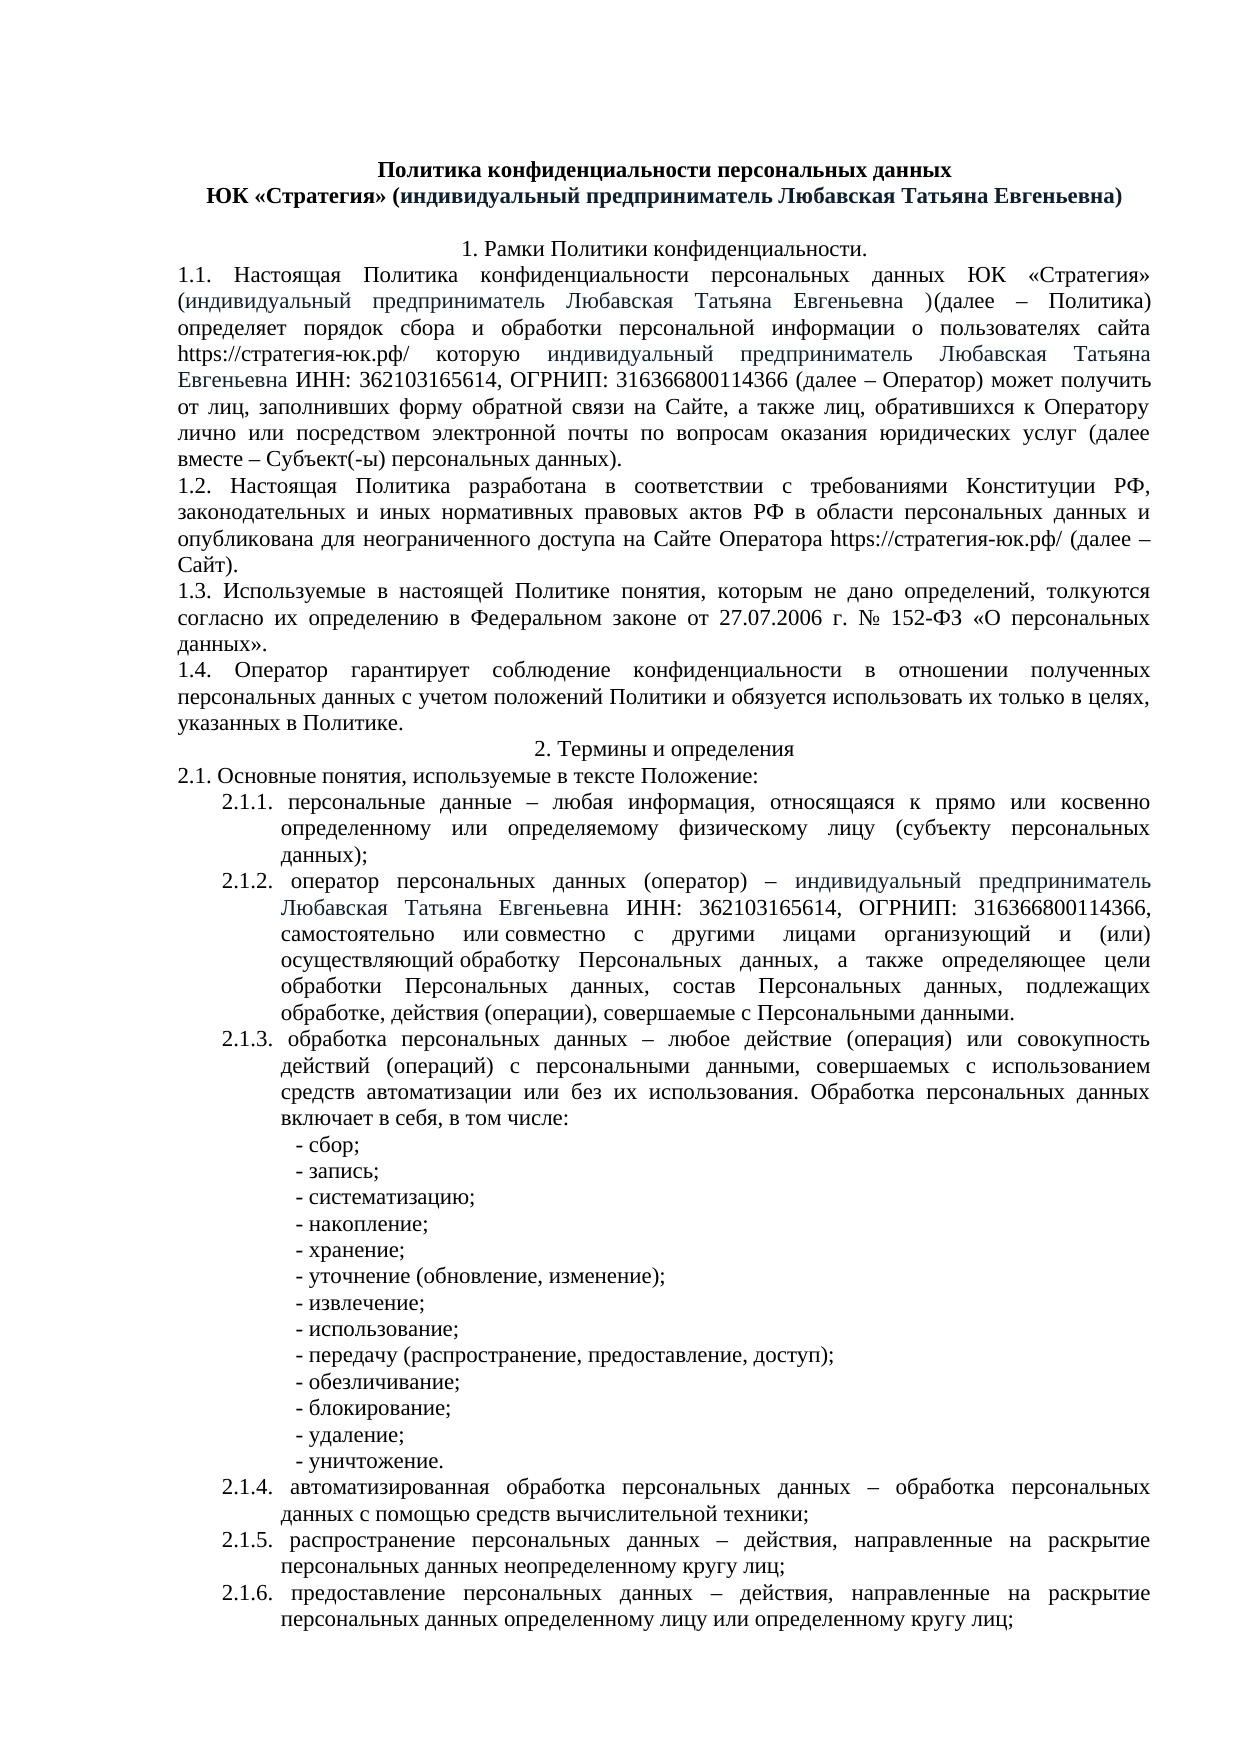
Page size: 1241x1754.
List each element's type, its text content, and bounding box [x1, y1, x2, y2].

subtitle - хранение; [295, 1236, 1152, 1262]
subtitle - накопление; [295, 1210, 1152, 1236]
subtitle - уточнение (обновление, изменение); [295, 1262, 1152, 1289]
subtitle 2. Термины и определения [177, 735, 1152, 762]
subtitle Политика конфиденциальности персональных данных [177, 156, 1152, 182]
subtitle 2.1. Основные понятия, используемые в тексте Положение: [177, 762, 1152, 788]
subtitle - передачу (распространение, предоставление, доступ); [295, 1342, 1152, 1368]
subtitle - сбор; [295, 1131, 1152, 1157]
subtitle 2.1.1. персональные данные – любая информация, относящаяся к прямо или косвенно определенному или определяемому физическому лицу (субъекту персональных данных); [222, 788, 1152, 867]
subtitle 2.1.2. оператор персональных данных (оператор) – индивидуальный предприниматель Любавская Татьяна Евгеньевна ИНН: 362103165614, ОГРНИП: 316366800114366, самостоятельно или совместно с другими лицами организующий и (или) осуществляющий обработку Персональных данных, а также определяющее цели обработки Персональных данных, состав Персональных данных, подлежащих обработке, действия (операции), совершаемые с Персональными данными. [222, 867, 1152, 1025]
subtitle - использование; [295, 1315, 1152, 1342]
subtitle 1.4. Оператор гарантирует соблюдение конфиденциальности в отношении полученных персональных данных с учетом положений Политики и обязуется использовать их только в целях, указанных в Политике. [177, 656, 1152, 735]
subtitle 2.1.5. распространение персональных данных – действия, направленные на раскрытие персональных данных неопределенному кругу лиц; [222, 1526, 1152, 1579]
subtitle - обезличивание; [295, 1368, 1152, 1394]
subtitle - блокирование; [295, 1394, 1152, 1421]
subtitle - систематизацию; [295, 1183, 1152, 1210]
subtitle 2.1.4. автоматизированная обработка персональных данных – обработка персональных данных с помощью средств вычислительной техники; [222, 1473, 1152, 1526]
subtitle ЮК «Стратегия» (индивидуальный предприниматель Любавская Татьяна Евгеньевна) [177, 182, 1152, 208]
subtitle 1.2. Настоящая Политика разработана в соответствии с требованиями Конституции РФ, законодательных и иных нормативных правовых актов РФ в области персональных данных и опубликована для неограниченного доступа на Сайте Оператора https://стратегия-юк.рф/ (далее – Сайт). [177, 472, 1152, 577]
subtitle 1.1. Настоящая Политика конфиденциальности персональных данных ЮК «Стратегия» (индивидуальный предприниматель Любавская Татьяна Евгеньевна )(далее – Политика) определяет порядок сбора и обработки персональной информации о пользователях сайта https://стратегия-юк.рф/ которую индивидуальный предприниматель Любавская Татьяна Евгеньевна ИНН: 362103165614, ОГРНИП: 316366800114366 (далее – Оператор) может получить от лиц, заполнивших форму обратной связи на Сайте, а также лиц, обратившихся к Оператору лично или посредством электронной почты по вопросам оказания юридических услуг (далее вместе – Субъект(-ы) персональных данных). [177, 261, 1152, 472]
subtitle 1. Рамки Политики конфиденциальности. [177, 235, 1152, 261]
subtitle 2.1.3. обработка персональных данных – любое действие (операция) или совокупность действий (операций) с персональными данными, совершаемых с использованием средств автоматизации или без их использования. Обработка персональных данных включает в себя, в том числе: [222, 1025, 1152, 1131]
subtitle - извлечение; [295, 1289, 1152, 1315]
subtitle 2.1.6. предоставление персональных данных – действия, направленные на раскрытие персональных данных определенному лицу или определенному кругу лиц; [222, 1579, 1152, 1631]
subtitle 1.3. Используемые в настоящей Политике понятия, которым не дано определений, толкуются согласно их определению в Федеральном законе от 27.07.2006 г. № 152-ФЗ «О персональных данных». [177, 577, 1152, 656]
subtitle - уничтожение. [295, 1447, 1152, 1473]
subtitle - запись; [295, 1157, 1152, 1183]
subtitle - удаление; [295, 1421, 1152, 1447]
